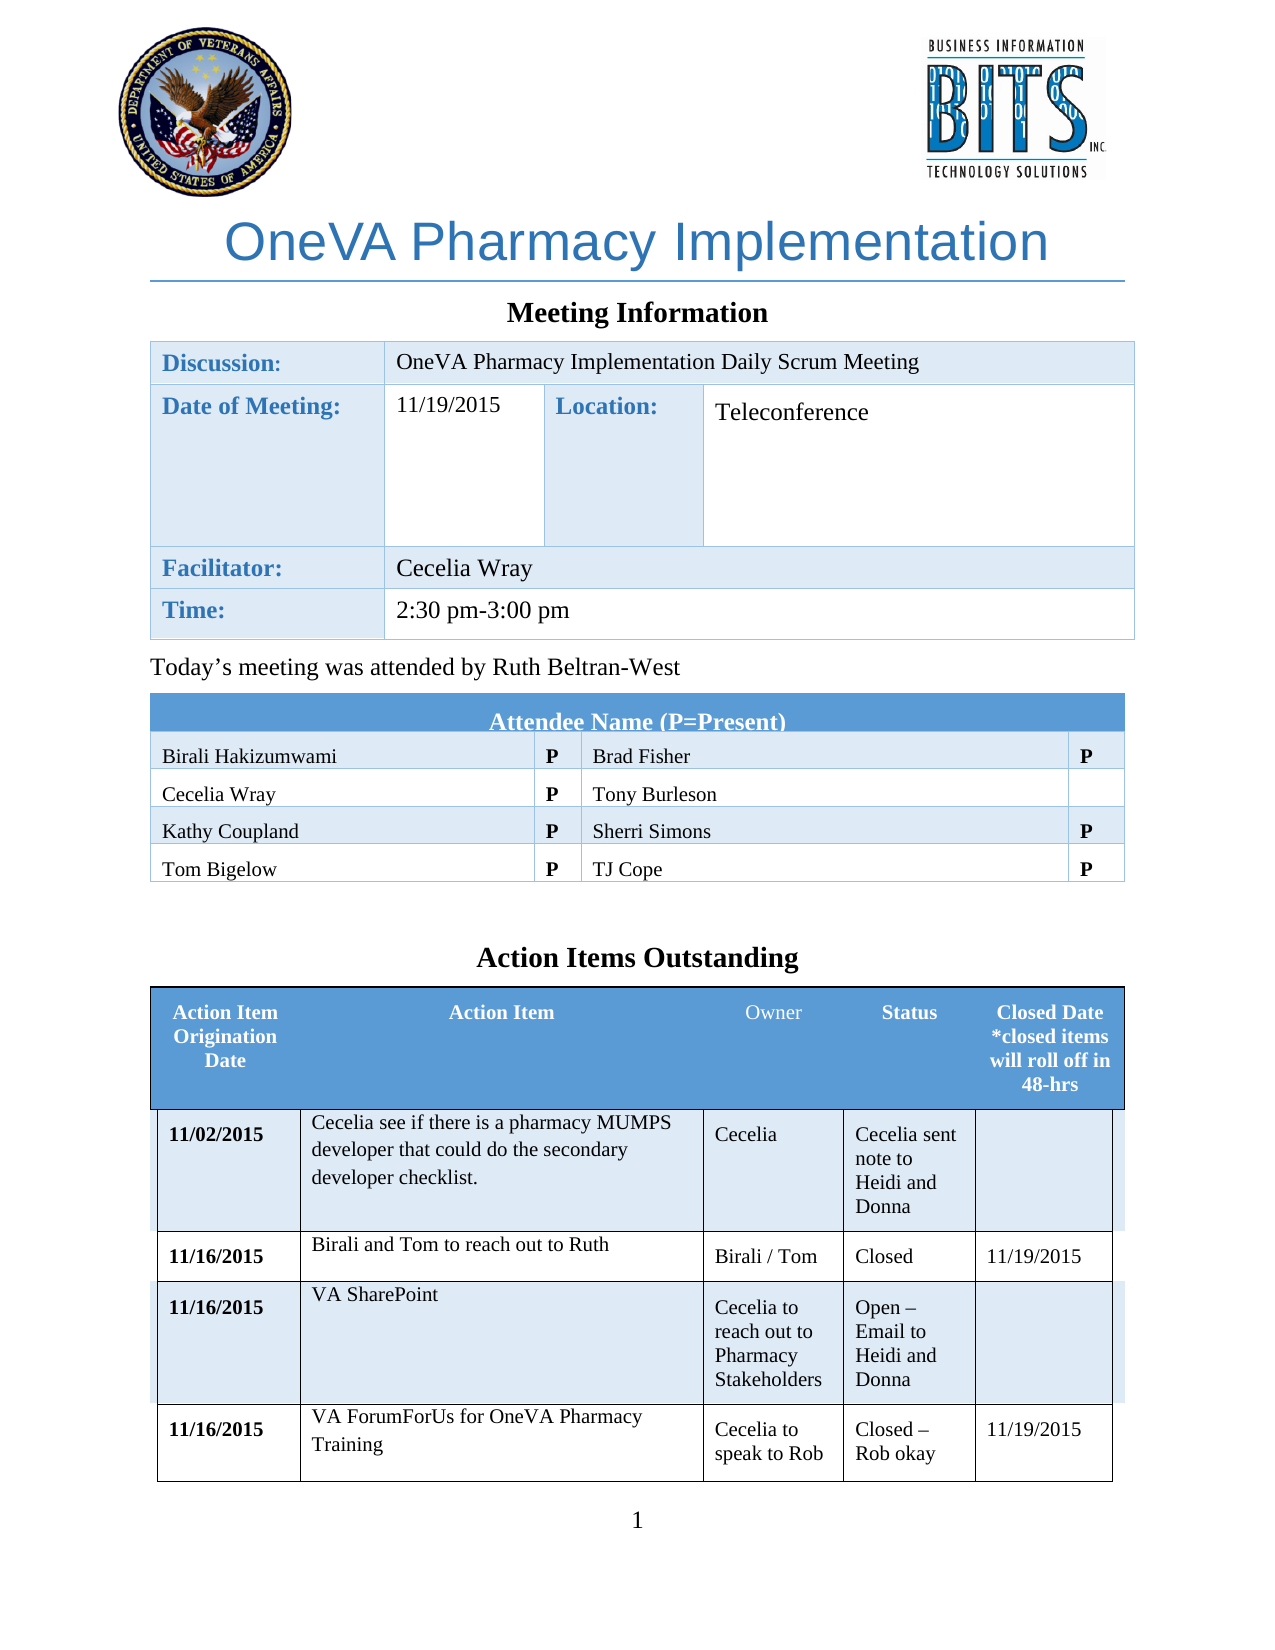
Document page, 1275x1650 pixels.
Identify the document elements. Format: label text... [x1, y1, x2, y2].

table_cell Cecelia to reach out to Pharmacy Stakeholders [704, 1282, 843, 1403]
table_cell P [1069, 732, 1124, 768]
table_cell VA ForumForUs for OneVA Pharmacy Training [301, 1405, 703, 1481]
table_cell Birali / Tom [704, 1232, 843, 1281]
table_cell Location: [545, 385, 703, 546]
table_cell Date of Meeting: [151, 385, 384, 546]
table_cell Facilitator: [151, 547, 384, 588]
table_cell Cecelia to speak to Rob Silverman [704, 1405, 843, 1481]
table_cell 11/16/2015 [158, 1405, 300, 1481]
text Today’s meeting was attended by Ruth Beltran-West [150, 652, 1125, 681]
table_cell 11/19/2015 [976, 1232, 1112, 1281]
table_cell Tom Bigelow [151, 844, 534, 881]
table_cell P [535, 844, 581, 881]
table_cell Cecelia see if there is a pharmacy MUMPS developer that could do the secondary developer checklist. [301, 1110, 703, 1231]
table_cell 11/19/2015 [385, 385, 544, 546]
text Action Items Outstanding [150, 940, 1125, 974]
table_cell Birali Hakizumwami [151, 732, 534, 768]
table_cell VA SharePoint [301, 1282, 703, 1403]
table_cell [976, 1282, 1112, 1403]
table_cell Closed [844, 1232, 975, 1281]
table_cell Birali and Tom to reach out to Ruth [301, 1232, 703, 1281]
table_cell 11/19/2015 [976, 1405, 1112, 1481]
table_header Owner [703, 988, 844, 1109]
table_cell [1069, 769, 1124, 806]
table_cell Cecelia Wray [385, 547, 1134, 588]
table_cell P [535, 769, 581, 806]
table_header OneVA Pharmacy Implementation Daily Scrum Meeting [385, 342, 1134, 383]
table_header Action Item Origination Date [151, 988, 300, 1109]
table_cell 11/16/2015 [158, 1232, 300, 1281]
table_cell 2:30 pm-3:00 pm [385, 589, 1134, 638]
table_header Discussion: [151, 342, 384, 383]
table_cell 11/16/2015 [158, 1282, 300, 1403]
title OneVA Pharmacy Implementation [150, 129, 1125, 280]
table_cell Closed – Rob okay [844, 1405, 975, 1481]
text Meeting Information [150, 295, 1125, 328]
table_cell [976, 1110, 1112, 1231]
picture [921, 37, 1107, 129]
table_cell Teleconference [704, 385, 1134, 546]
table_cell Kathy Coupland [151, 807, 534, 843]
table_cell Time: [151, 589, 384, 638]
table_header Attendee Name (P=Present) [151, 694, 1124, 731]
table_cell Brad Fisher [582, 732, 1068, 768]
table_cell Cecelia [704, 1110, 843, 1231]
table_cell P [535, 732, 581, 768]
table_cell Open –Email to Heidi and Donna [844, 1282, 975, 1403]
table_header Closed Date *closed items will roll off in 48-hrs [975, 988, 1124, 1109]
picture [118, 27, 292, 197]
table_cell P [1069, 807, 1124, 843]
table_header Status [844, 988, 975, 1109]
table_cell P [535, 807, 581, 843]
table_cell P [1069, 844, 1124, 881]
table_cell Cecelia sent note to Heidi and Donna [844, 1110, 975, 1231]
table_cell 11/02/2015 [158, 1110, 300, 1231]
table_cell Cecelia Wray [151, 769, 534, 806]
table_cell Tony Burleson [582, 769, 1068, 806]
table_cell TJ Cope [582, 844, 1068, 881]
table_cell Sherri Simons [582, 807, 1068, 843]
table_header Action Item [300, 988, 703, 1109]
